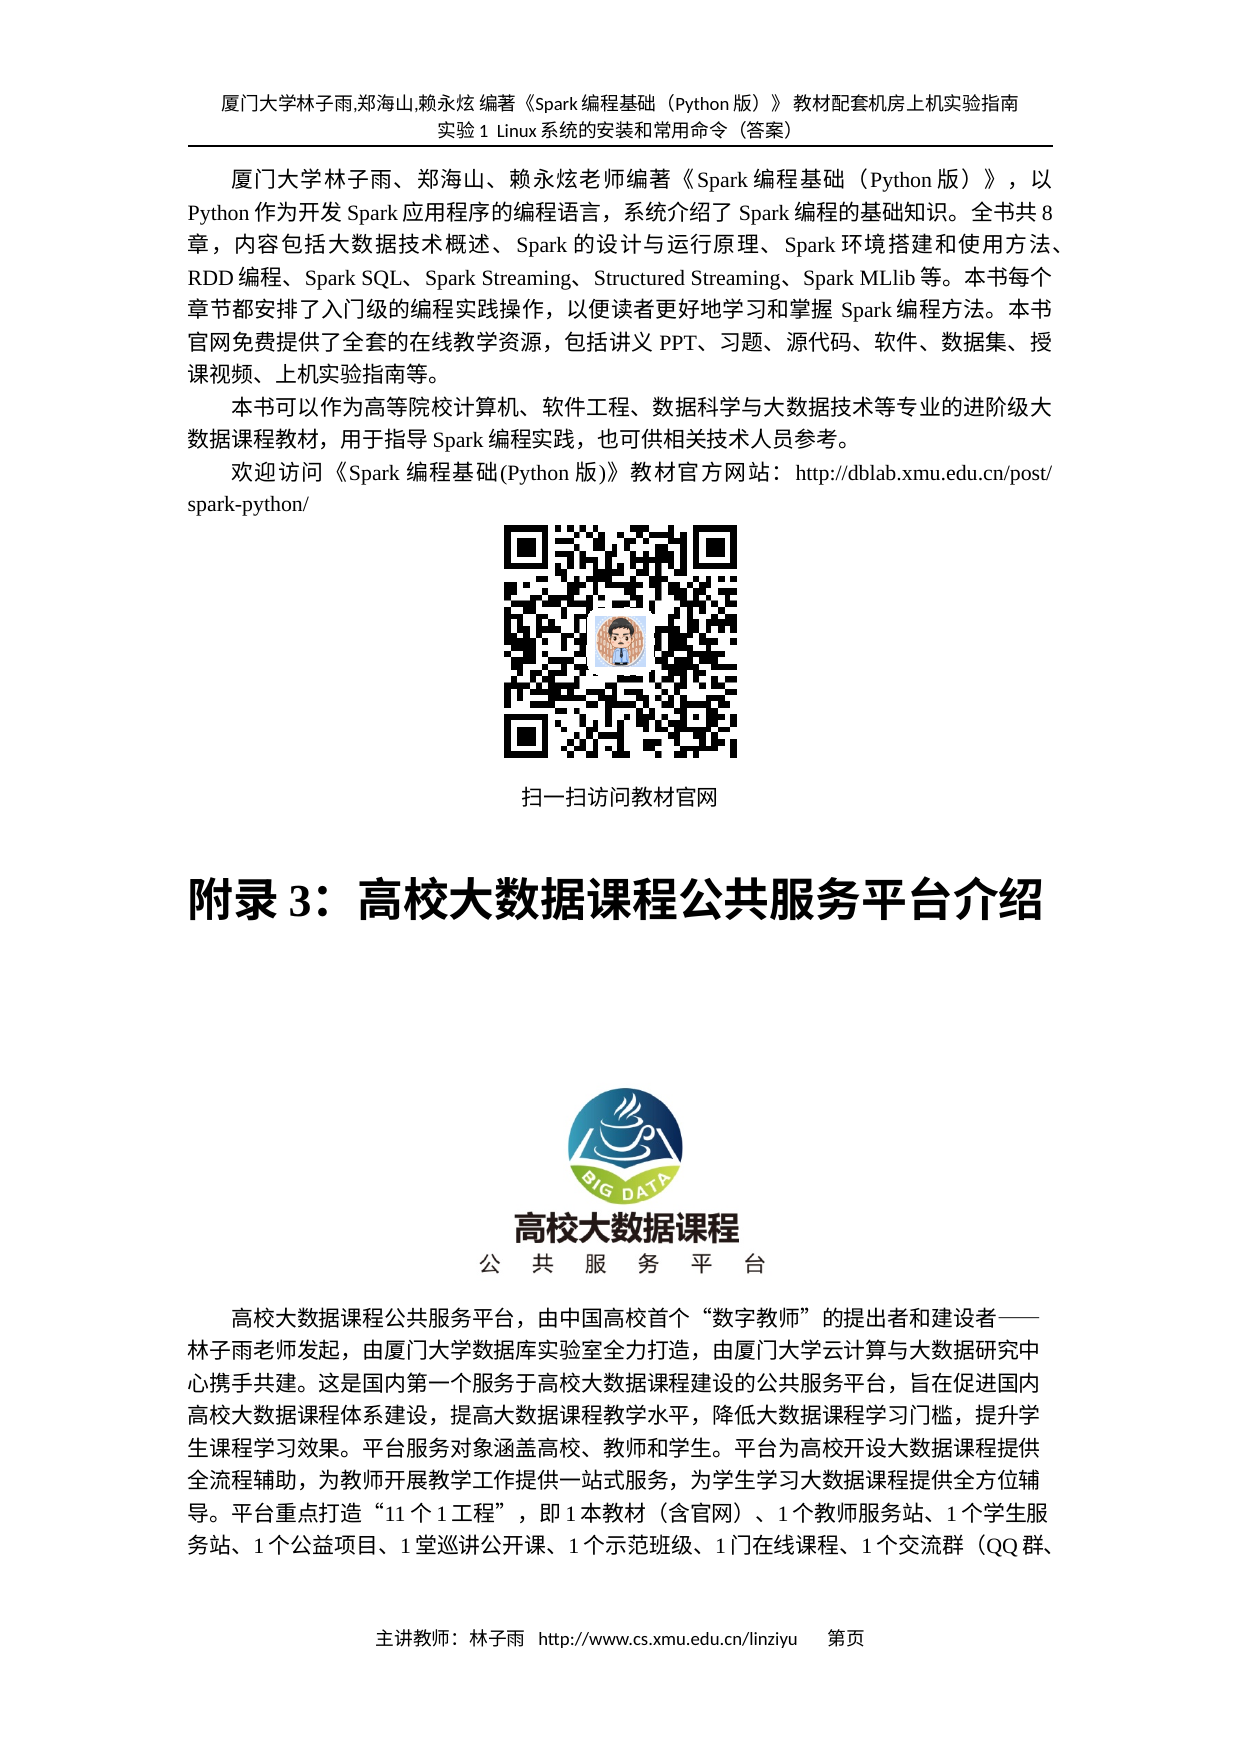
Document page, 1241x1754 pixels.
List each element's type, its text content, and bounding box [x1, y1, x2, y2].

picture [498, 519, 743, 764]
text 厦门大学林子雨、郑海山、赖永炫老师编著《Spark编程基础（Python版）》，以Python作为开发Spark应用程序的编程语言，系统介绍了Spark编程的基础知识。全书共8章，内容包括大数据技术概述、Spark的设计与运行原理、Spark环境搭建和使用方法、RDD编程、Spark SQL、Spark Streaming、Structured Streaming、Spark MLlib等。本书每个章节都安排了入门级的编程实践操作，以便读者更好地学习和掌握Spark编程方法。本书官网免费提供了全套的在线教学资源，包括讲义PPT、习题、源代码、软件、数据集、授课视频、上机实验指南等。 [187, 162, 1053, 389]
text 欢迎访问《Spark编程基础(Python版)》教材官方网站：http://dblab.xmu.edu.cn/post/spark-python/ [187, 454, 1053, 519]
text 附录3：高校大数据课程公共服务平台介绍 [187, 847, 1053, 945]
text 本书可以作为高等院校计算机、软件工程、数据科学与大数据技术等专业的进阶级大数据课程教材，用于指导Spark编程实践，也可供相关技术人员参考。 [187, 389, 1053, 454]
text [187, 1300, 1053, 1560]
text 扫一扫访问教材官网 [187, 779, 1053, 812]
picture [443, 1072, 797, 1295]
